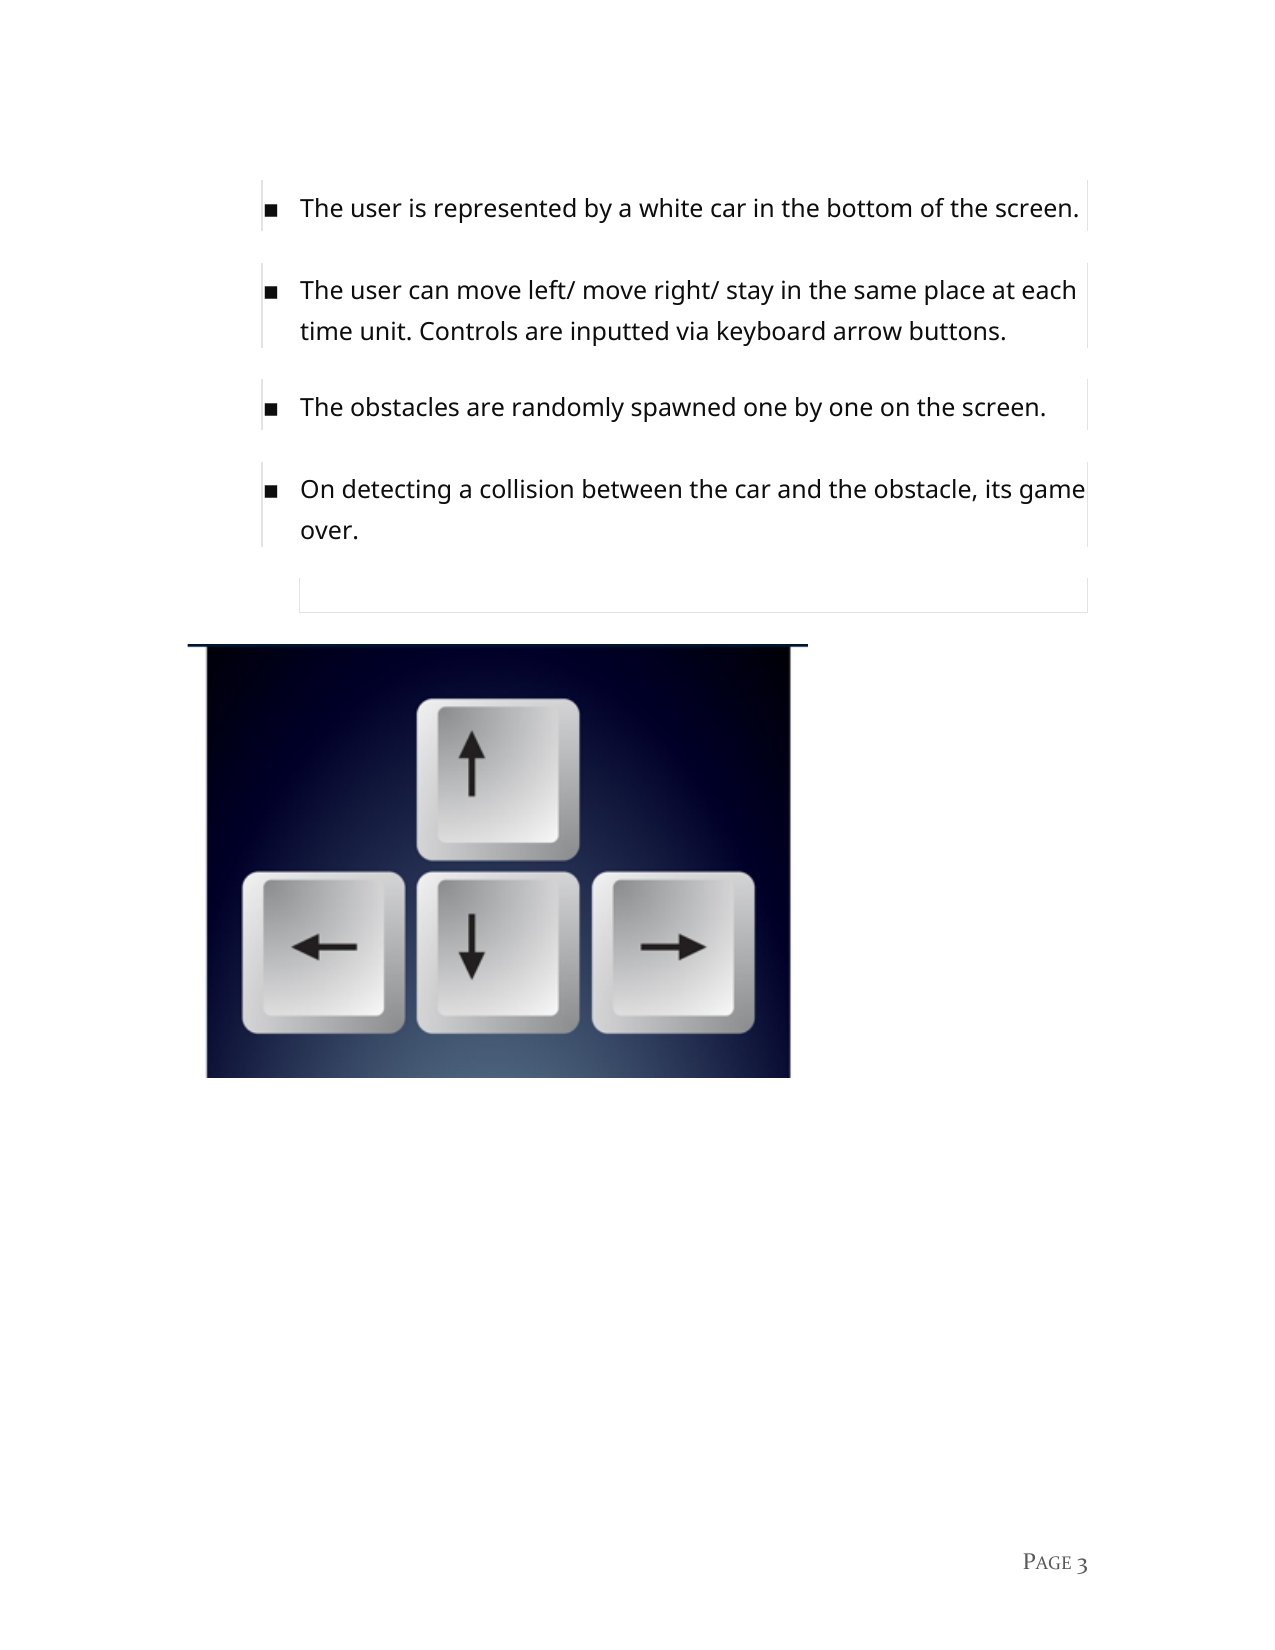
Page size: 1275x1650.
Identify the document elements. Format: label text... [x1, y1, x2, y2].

list On detecting a collision between the car and the obstacle, its game over. [263, 462, 1087, 547]
picture [187, 644, 808, 1078]
list The obstacles are randomly spawned one by one on the screen. [263, 379, 1087, 430]
list The user can move left/ move right/ stay in the same place at each time unit. Controls are inputted via keyboard arrow buttons. [261, 262, 1087, 348]
list The user is represented by a white car in the bottom of the screen. [263, 180, 1087, 231]
